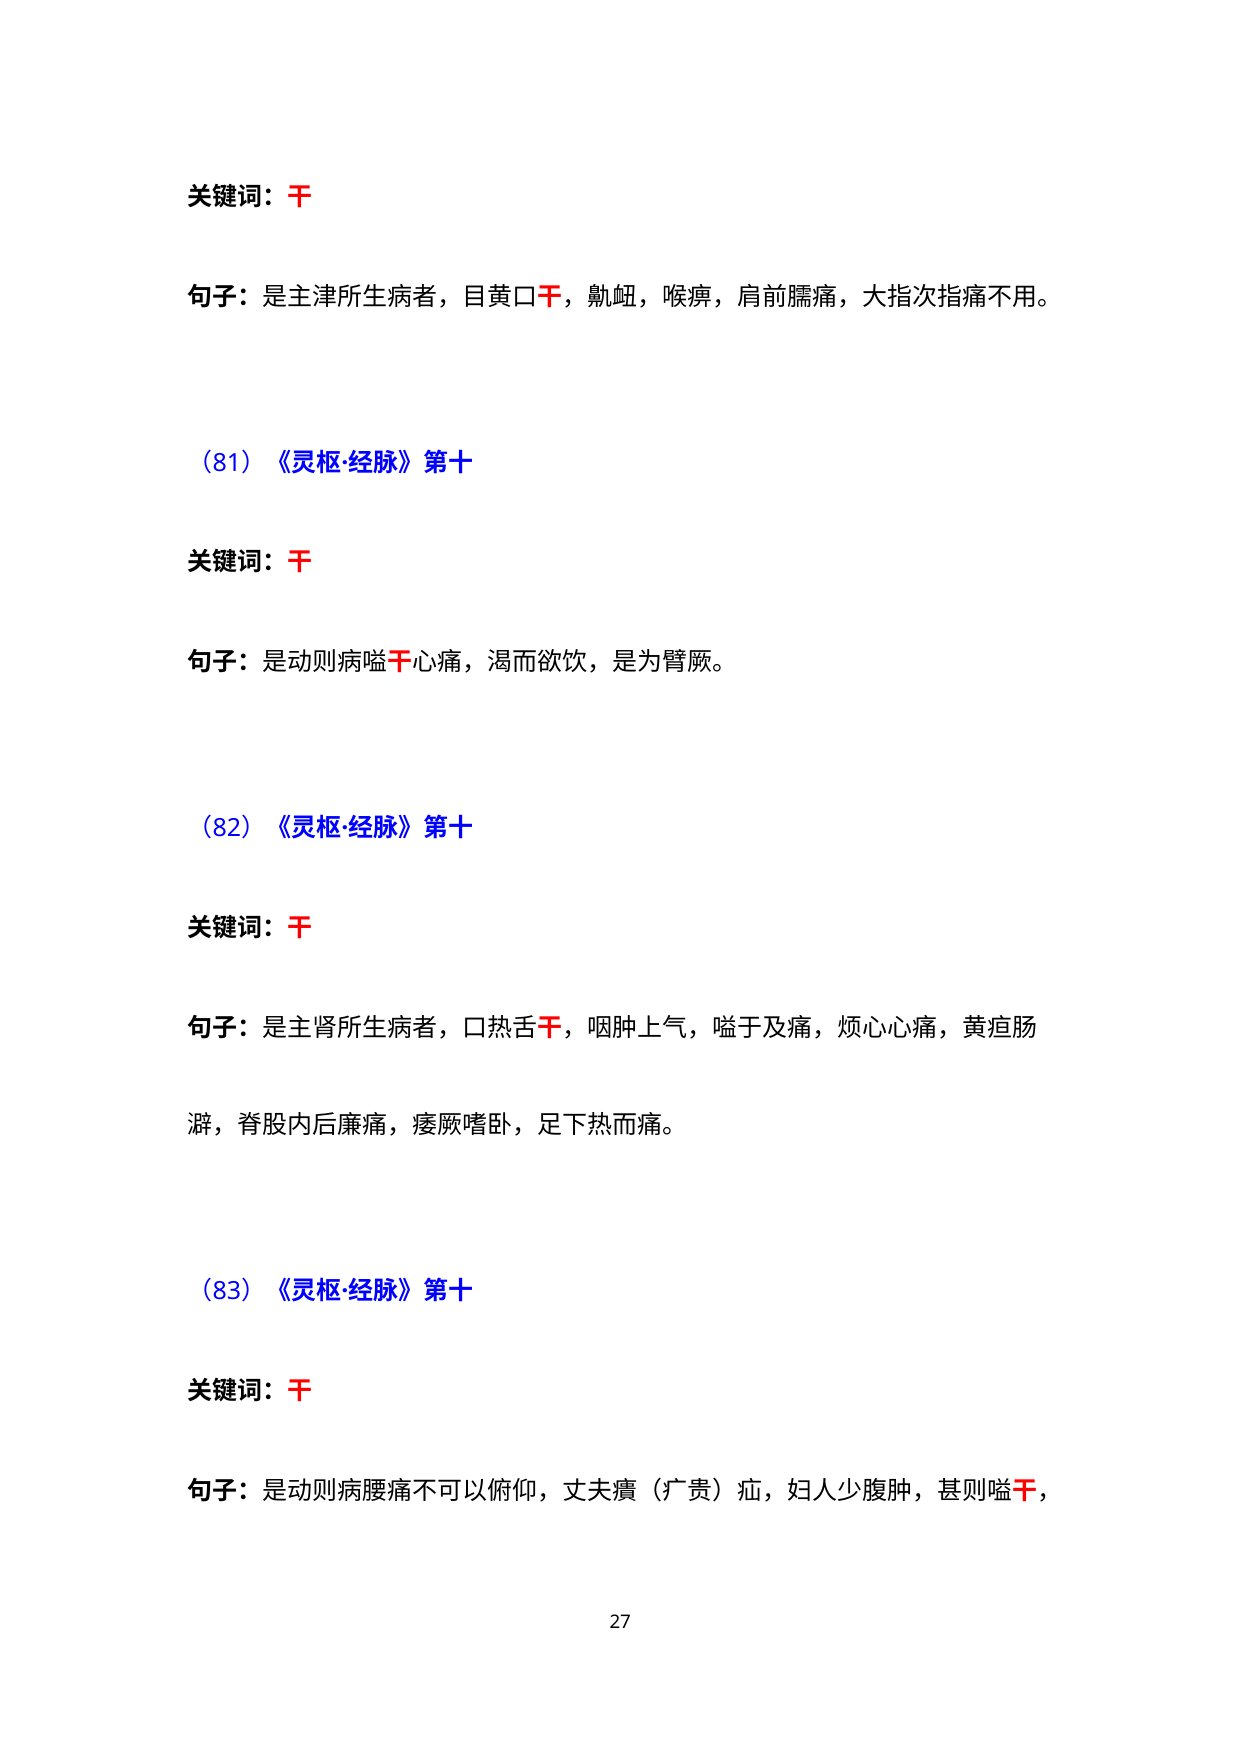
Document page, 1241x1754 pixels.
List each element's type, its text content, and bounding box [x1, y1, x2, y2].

text 关键词：干 [187, 527, 1053, 592]
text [187, 1456, 1053, 1521]
text （81）《灵枢·经脉》第十 [187, 428, 1053, 493]
text 关键词：干 [187, 162, 1053, 227]
text 句子：是主肾所生病者，口热舌干，咽肿上气，嗌于及痛，烦心心痛，黄疸肠澼，脊股内后廉痛，痿厥嗜卧，足下热而痛。 [187, 993, 1053, 1155]
text 句子：是主津所生病者，目黄口干，鼽衄，喉痹，肩前臑痛，大指次指痛不用。 [187, 262, 1053, 327]
text 关键词：干 [187, 893, 1053, 958]
text 句子：是动则病嗌干心痛，渴而欲饮，是为臂厥。 [187, 627, 1053, 692]
text （82）《灵枢·经脉》第十 [187, 793, 1053, 858]
text 关键词：干 [187, 1356, 1053, 1421]
text （83）《灵枢·经脉》第十 [187, 1256, 1053, 1321]
